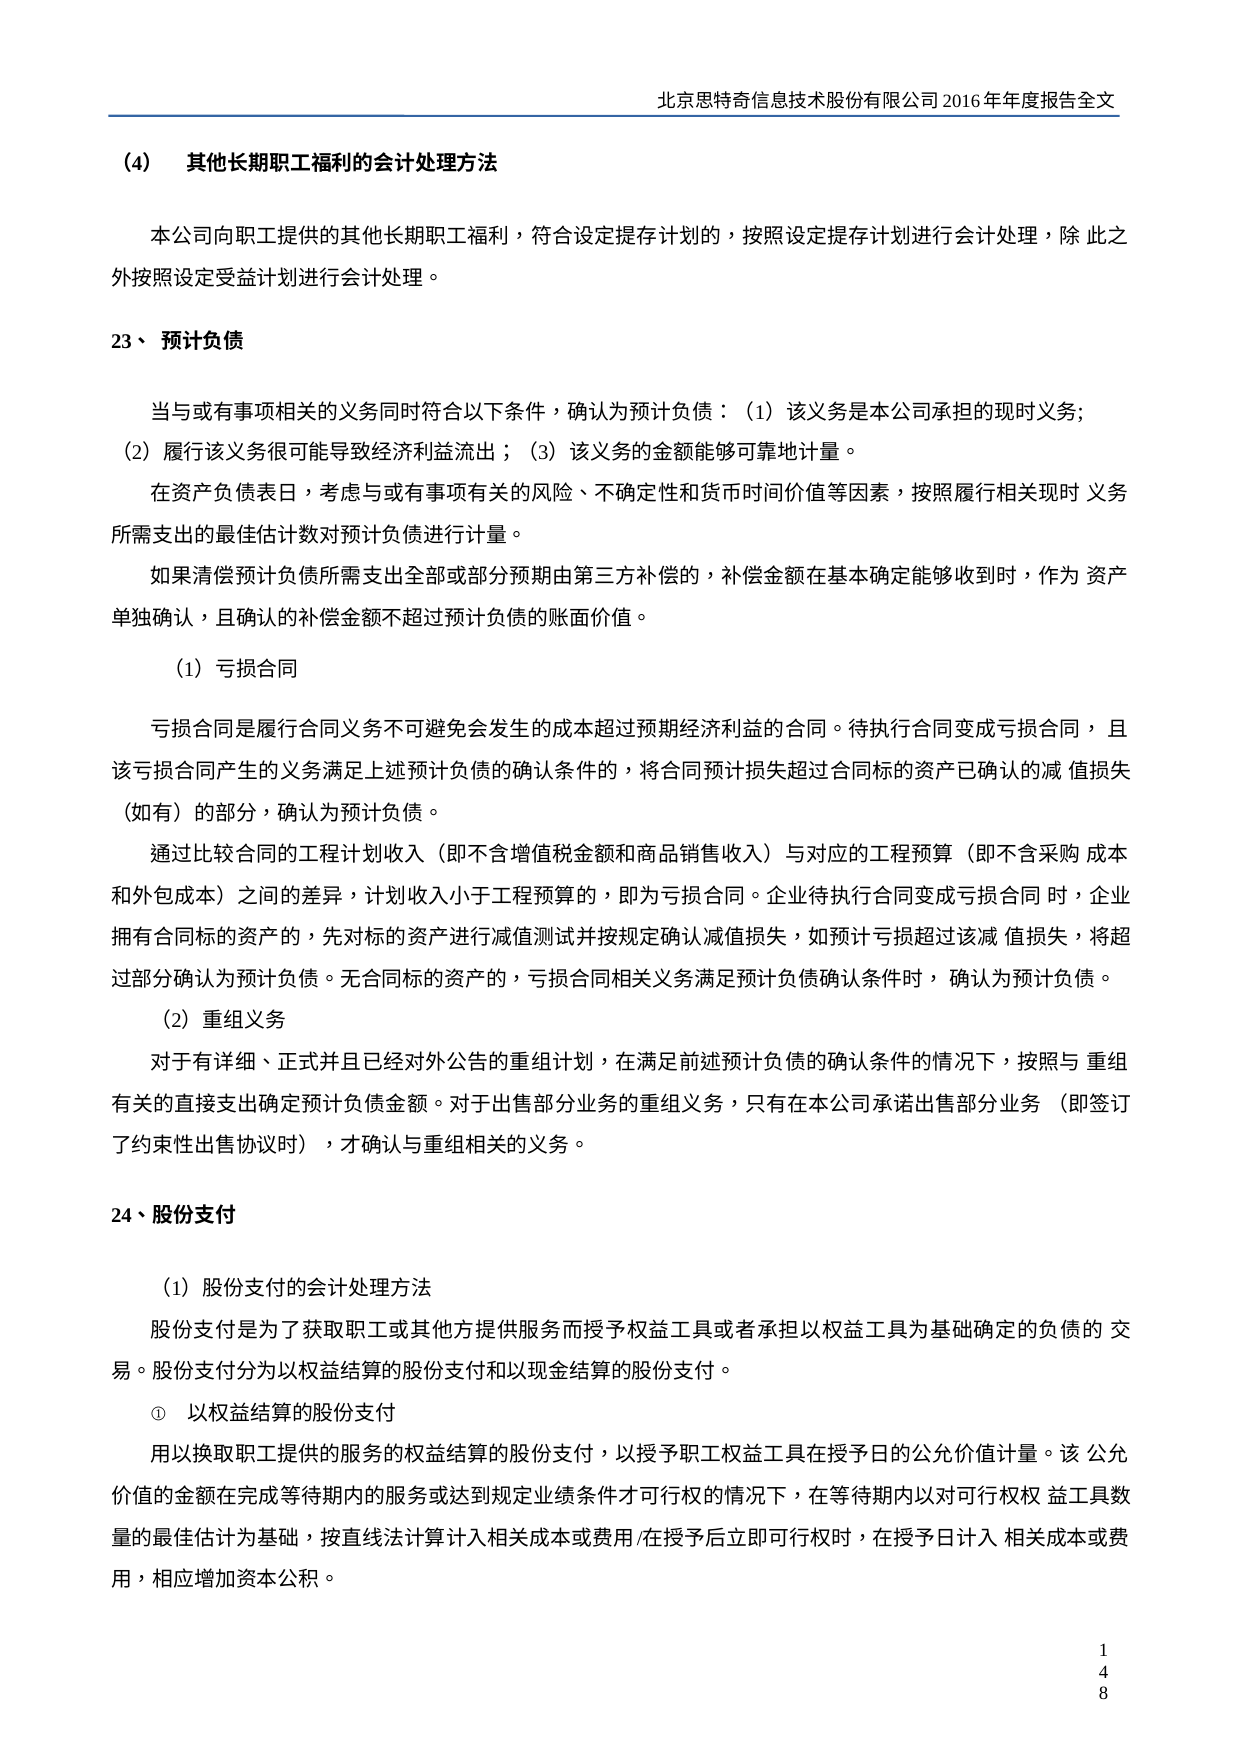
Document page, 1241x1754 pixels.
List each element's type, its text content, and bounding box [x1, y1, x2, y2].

text 在资产负债表日，考虑与或有事项有关的风险、不确定性和货币时间价值等因素，按照履行相关现时 义务所需支出的最佳估计数对预计负债进行计量。 [111, 468, 1132, 551]
text 用以换取职工提供的服务的权益结算的股份支付，以授予职工权益工具在授予日的公允价值计量。该 公允价值的金额在完成等待期内的服务或达到规定业绩条件才可行权的情况下，在等待期内以对可行权权 益工具数量的最佳估计为基础，按直线法计算计入相关成本或费用/在授予后立即可行权时，在授予日计入 相关成本或费用，相应增加资本公积。 [111, 1429, 1132, 1595]
text 23、 预计负债 [111, 315, 1132, 356]
text （2）履行该义务很可能导致经济利益流出；（3）该义务的金额能够可靠地计量。 [111, 428, 1132, 468]
list 以权益结算的股份支付 [111, 1387, 1132, 1429]
text 亏损合同是履行合同义务不可避免会发生的成本超过预期经济利益的合同。待执行合同变成亏损合同， 且该亏损合同产生的义务满足上述预计负债的确认条件的，将合同预计损失超过合同标的资产已确认的减 值损失（如有）的部分，确认为预计负债。 [111, 704, 1132, 828]
text 对于有详细、正式并且已经对外公告的重组计划，在满足前述预计负债的确认条件的情况下，按照与 重组有关的直接支出确定预计负债金额。对于出售部分业务的重组义务，只有在本公司承诺出售部分业务 （即签订了约束性出售协议时），才确认与重组相关的义务。 [111, 1036, 1132, 1161]
text 通过比较合同的工程计划收入（即不含增值税金额和商品销售收入）与对应的工程预算（即不含采购 成本和外包成本）之间的差异，计划收入小于工程预算的，即为亏损合同。企业待执行合同变成亏损合同 时，企业拥有合同标的资产的，先对标的资产进行减值测试并按规定确认减值损失，如预计亏损超过该减 值损失，将超过部分确认为预计负债。无合同标的资产的，亏损合同相关义务满足预计负债确认条件时， 确认为预计负债。 [111, 828, 1132, 994]
text （1）股份支付的会计处理方法 [111, 1262, 1132, 1304]
text 股份支付是为了获取职工或其他方提供服务而授予权益工具或者承担以权益工具为基础确定的负债的 交易。股份支付分为以权益结算的股份支付和以现金结算的股份支付。 [111, 1304, 1132, 1387]
text 当与或有事项相关的义务同时符合以下条件，确认为预计负债：（1）该义务是本公司承担的现时义务; [111, 388, 1132, 428]
text 本公司向职工提供的其他长期职工福利，符合设定提存计划的，按照设定提存计划进行会计处理，除 此之外按照设定受益计划进行会计处理。 [111, 210, 1132, 294]
text 如果清偿预计负债所需支出全部或部分预期由第三方补偿的，补偿金额在基本确定能够收到时，作为 资产单独确认，且确认的补偿金额不超过预计负债的账面价值。 [111, 551, 1132, 633]
text （1）亏损合同 [111, 654, 1132, 683]
text （2）重组义务 [111, 994, 1132, 1036]
text 24、股份支付 [111, 1200, 1132, 1229]
text （4） 其他长期职工福利的会计处理方法 [111, 137, 1132, 179]
